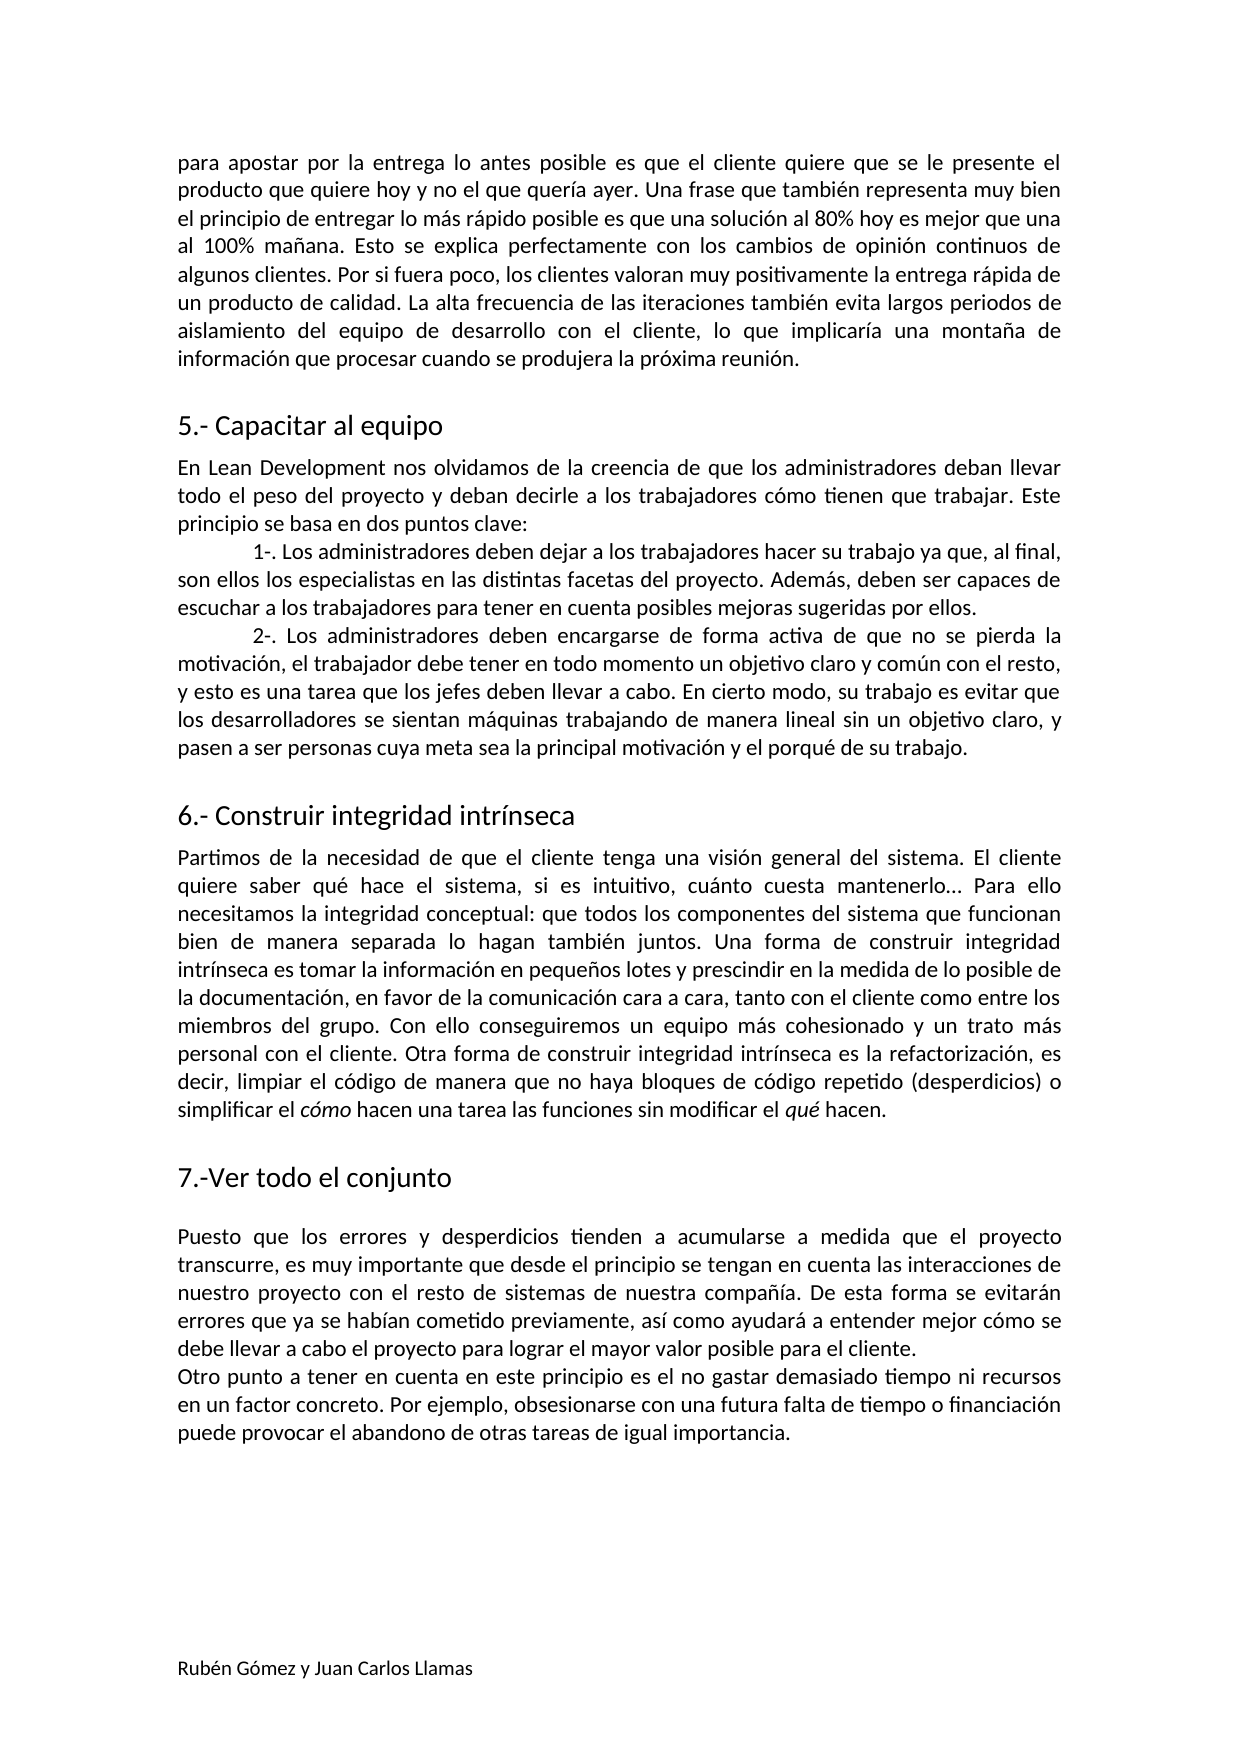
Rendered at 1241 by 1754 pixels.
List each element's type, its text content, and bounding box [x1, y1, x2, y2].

text 2-. Los administradores deben encargarse de forma activa de que no se pierda la motivación, el trabajador debe tener en todo momento un objetivo claro y común con el resto, y esto es una tarea que los jefes deben llevar a cabo. En cierto modo, su trabajo es evitar que los desarrolladores se sientan máquinas trabajando de manera lineal sin un objetivo claro, y pasen a ser personas cuya meta sea la principal motivación y el porqué de su trabajo. [177, 621, 1063, 761]
text Partimos de la necesidad de que el cliente tenga una visión general del sistema. El cliente quiere saber qué hace el sistema, si es intuitivo, cuánto cuesta mantenerlo… Para ello necesitamos la integridad conceptual: que todos los componentes del sistema que funcionan bien de manera separada lo hagan también juntos. Una forma de construir integridad intrínseca es tomar la información en pequeños lotes y prescindir en la medida de lo posible de la documentación, en favor de la comunicación cara a cara, tanto con el cliente como entre los miembros del grupo. Con ello conseguiremos un equipo más cohesionado y un trato más personal con el cliente. Otra forma de construir integridad intrínseca es la refactorización, es decir, limpiar el código de manera que no haya bloques de código repetido (desperdicios) o simplificar el cómo hacen una tarea las funciones sin modificar el qué hacen. [177, 843, 1063, 1123]
text 7.-Ver todo el conjunto [177, 1159, 1063, 1194]
text Puesto que los errores y desperdicios tienden a acumularse a medida que el proyecto transcurre, es muy importante que desde el principio se tengan en cuenta las interacciones de nuestro proyecto con el resto de sistemas de nuestra compañía. De esta forma se evitarán errores que ya se habían cometido previamente, así como ayudará a entender mejor cómo se debe llevar a cabo el proyecto para lograr el mayor valor posible para el cliente. [177, 1222, 1063, 1362]
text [177, 148, 1063, 372]
text 6.- Construir integridad intrínseca [177, 797, 1063, 833]
text En Lean Development nos olvidamos de la creencia de que los administradores deban llevar todo el peso del proyecto y deban decirle a los trabajadores cómo tienen que trabajar. Este principio se basa en dos puntos clave: [177, 453, 1063, 537]
text Otro punto a tener en cuenta en este principio es el no gastar demasiado tiempo ni recursos en un factor concreto. Por ejemplo, obsesionarse con una futura falta de tiempo o financiación puede provocar el abandono de otras tareas de igual importancia. [177, 1362, 1063, 1447]
text 5.- Capacitar al equipo [177, 407, 1063, 443]
text 1-. Los administradores deben dejar a los trabajadores hacer su trabajo ya que, al final, son ellos los especialistas en las distintas facetas del proyecto. Además, deben ser capaces de escuchar a los trabajadores para tener en cuenta posibles mejoras sugeridas por ellos. [177, 537, 1063, 621]
